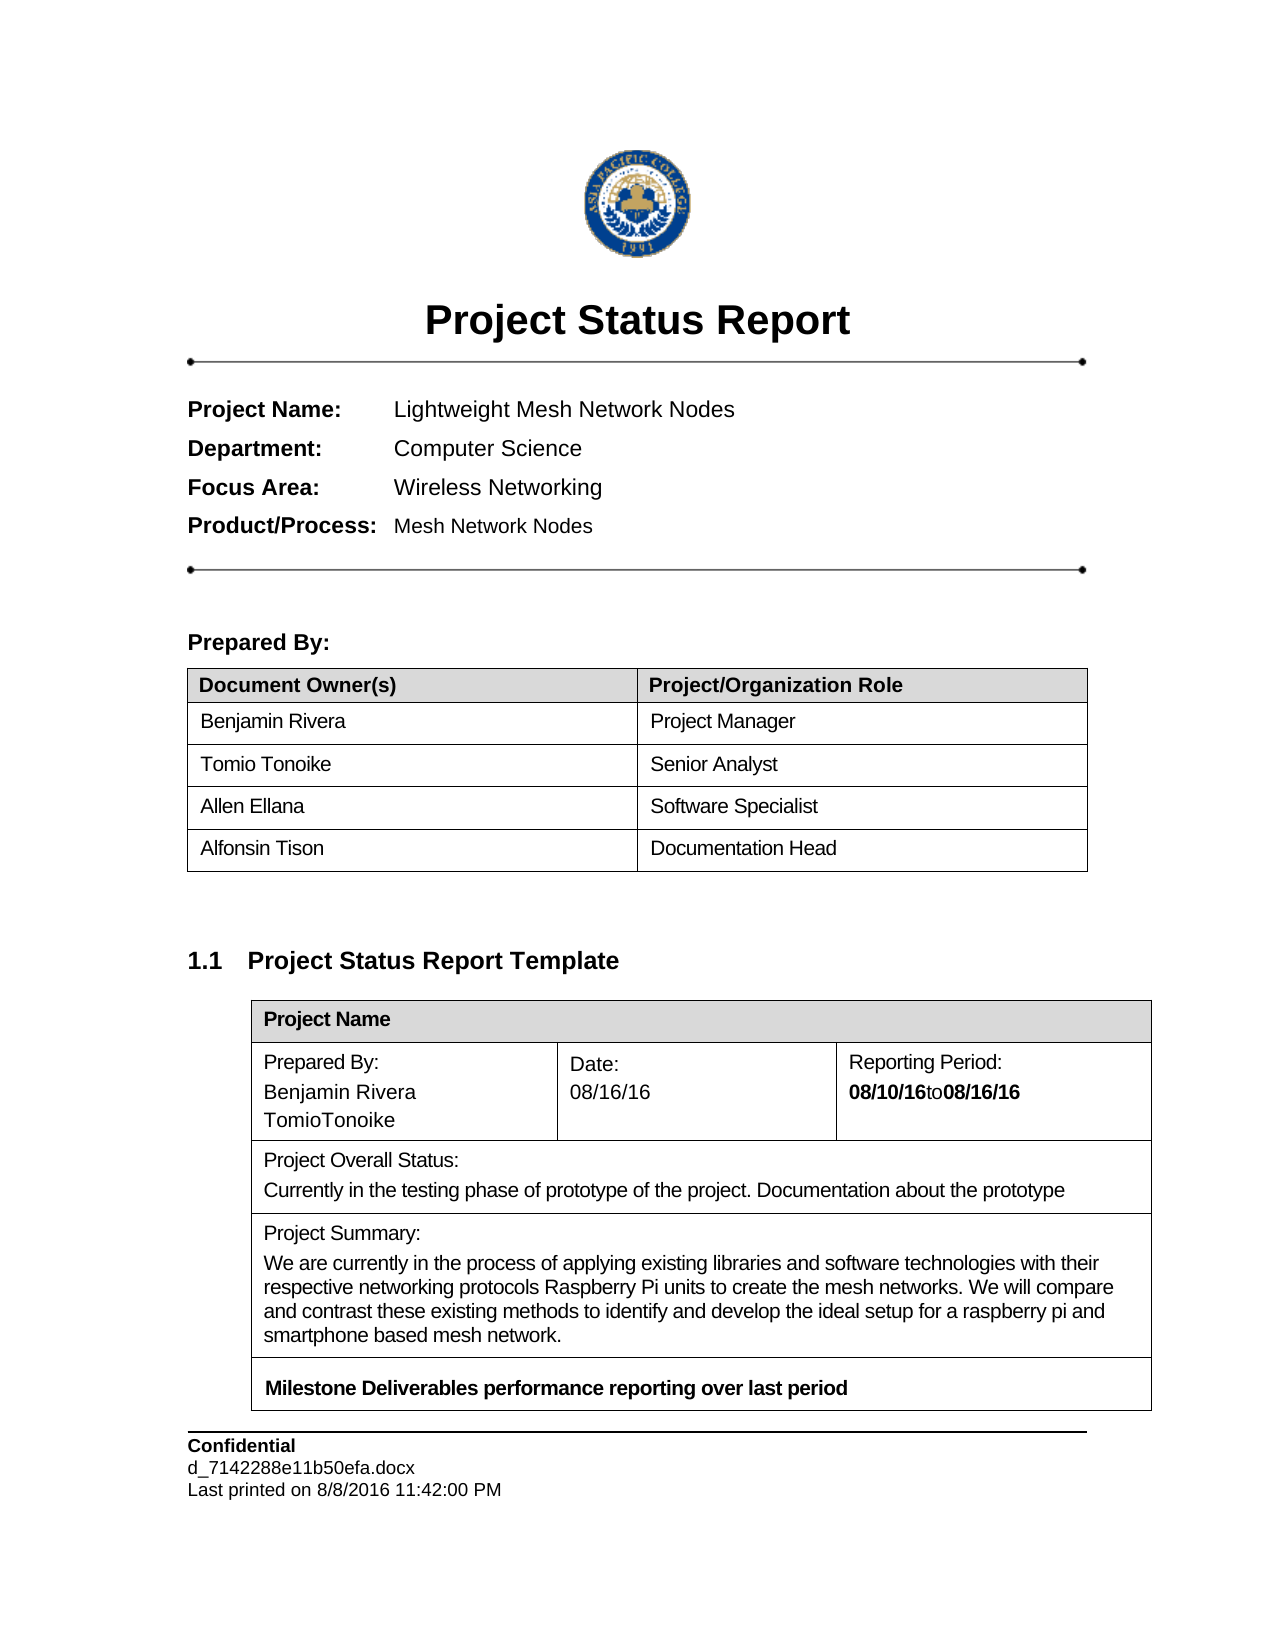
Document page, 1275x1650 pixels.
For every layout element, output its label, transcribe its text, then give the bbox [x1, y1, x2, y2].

table_cell Date: 08/16/16 [558, 1043, 836, 1140]
text Project Name: Lightweight Mesh Network Nodes [187, 396, 1087, 422]
table_cell Project Summary: We are currently in the process of applying existing libraries and software technologies with their respective networking protocols Raspberry Pi units to create the mesh networks. We will compare and contrast these existing methods to identify and develop the ideal setup for a raspberry pi and smartphone based mesh network. [252, 1214, 1151, 1357]
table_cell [252, 1358, 1151, 1410]
text Department: Computer Science [187, 435, 1087, 461]
picture [187, 355, 1088, 371]
table_cell Allen Ellana [188, 787, 637, 828]
text Prepared By: [187, 629, 1087, 655]
table_cell Prepared By: Benjamin Rivera TomioTonoike [252, 1043, 557, 1140]
table_header Project/Organization Role [638, 669, 1087, 702]
text Product/Process: Mesh Network Nodes [187, 512, 1087, 539]
table_cell Senior Analyst [638, 745, 1087, 786]
text Project Status Report [187, 295, 1087, 343]
table_cell Project Manager [638, 703, 1087, 744]
table_cell Alfonsin Tison [188, 830, 637, 871]
table_cell Software Specialist [638, 787, 1087, 828]
subtitle Project Status Report Template [187, 946, 1087, 974]
text Focus Area: Wireless Networking [187, 473, 1087, 500]
table_cell Benjamin Rivera [188, 703, 637, 744]
picture [584, 150, 691, 258]
table_header Project Name [252, 1001, 1151, 1042]
table_cell Project Overall Status: Currently in the testing phase of prototype of the project. Documentation about the prototype [252, 1141, 1151, 1213]
table_cell Documentation Head [638, 830, 1087, 871]
table_cell Tomio Tonoike [188, 745, 637, 786]
picture [187, 563, 1088, 579]
table_cell Reporting Period: 08/10/16to08/16/16 [837, 1043, 1151, 1140]
table_header Document Owner(s) [188, 669, 637, 702]
